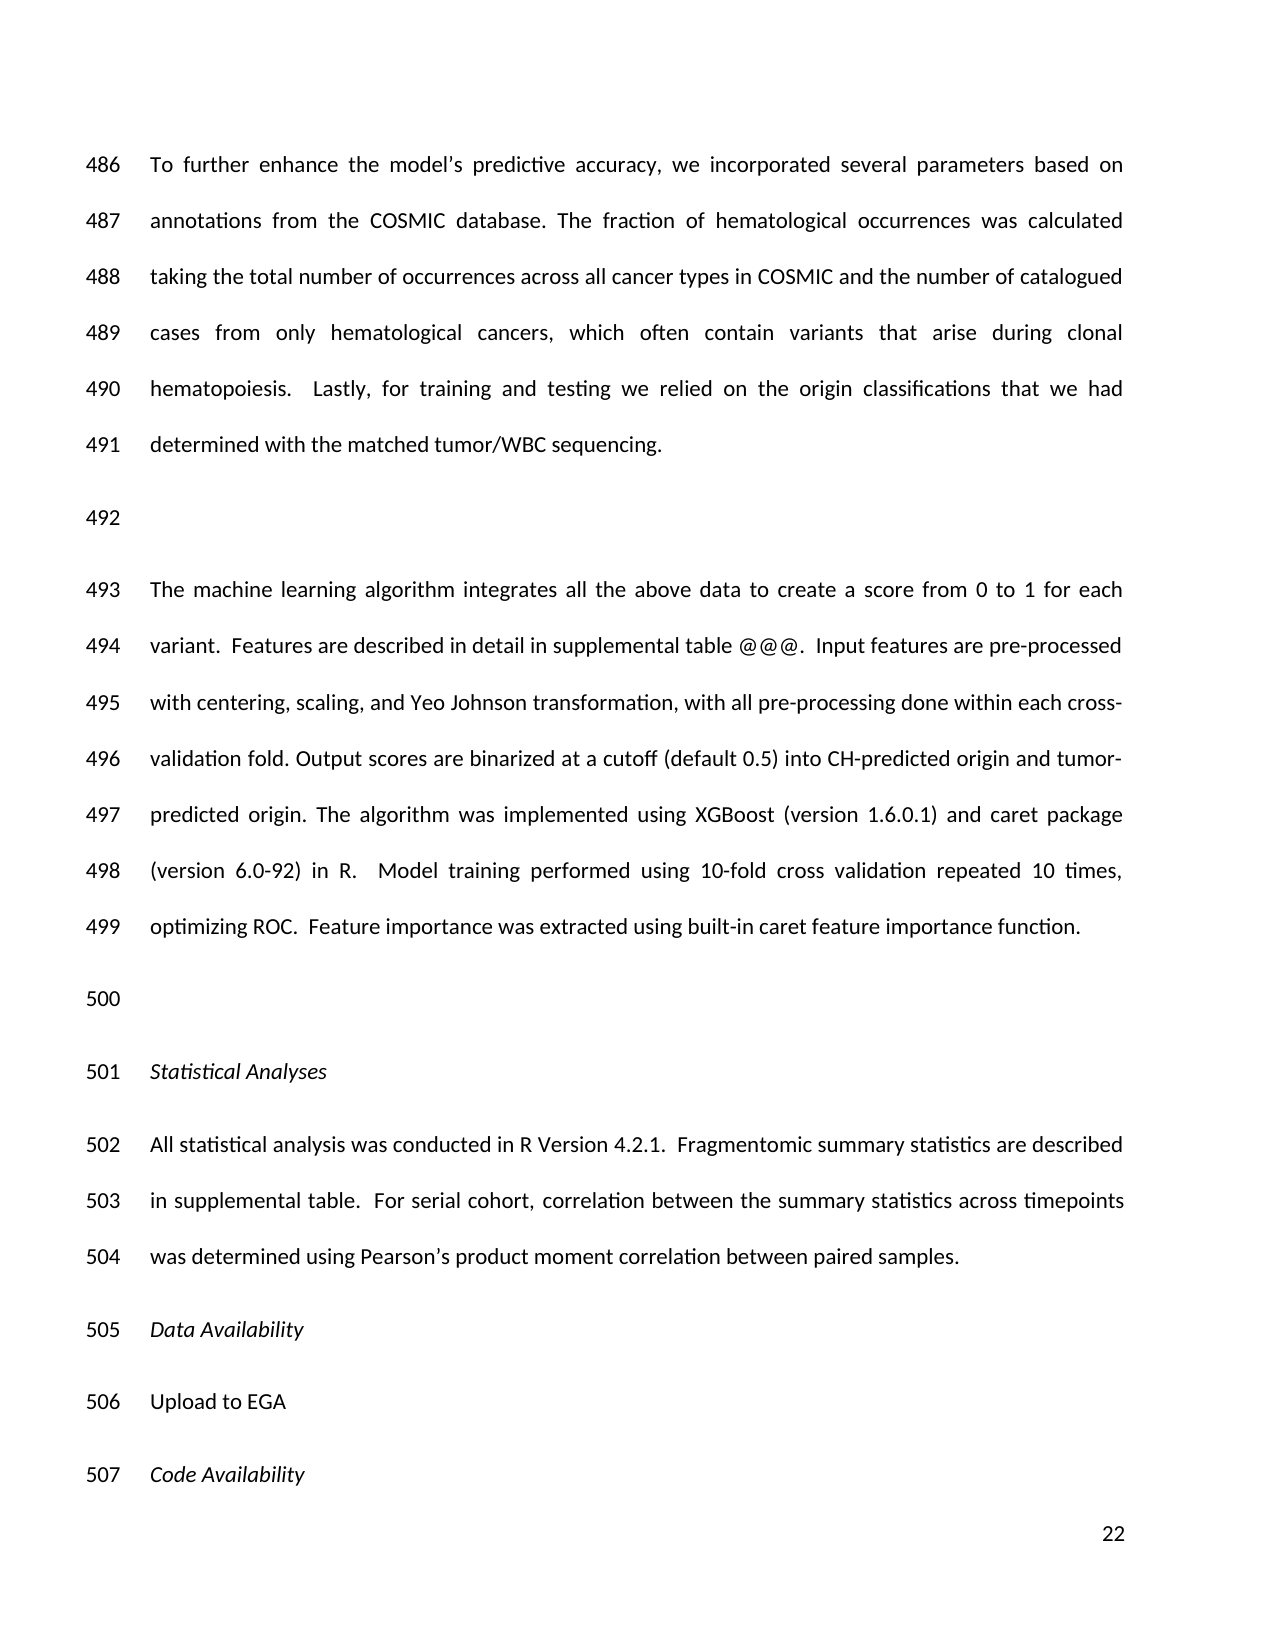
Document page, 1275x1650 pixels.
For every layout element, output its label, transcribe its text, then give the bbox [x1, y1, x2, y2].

text Code Availability [150, 1460, 1125, 1488]
text Upload to EGA [150, 1387, 1125, 1416]
text All statistical analysis was conducted in R Version 4.2.1. Fragmentomic summary statistics are described in supplemental table. For serial cohort, correlation between the summary statistics across timepoints was determined using Pearson’s product moment correlation between paired samples. [150, 1130, 1125, 1270]
text Statistical Analyses [150, 1057, 1125, 1085]
text The machine learning algorithm integrates all the above data to create a score from 0 to 1 for each variant. Features are described in detail in supplemental table @@@. Input features are pre-processed with centering, scaling, and Yeo Johnson transformation, with all pre-processing done within each cross-validation fold. Output scores are binarized at a cutoff (default 0.5) into CH-predicted origin and tumor-predicted origin. The algorithm was implemented using XGBoost (version 1.6.0.1) and caret package (version 6.0-92) in R. Model training performed using 10-fold cross validation repeated 10 times, optimizing ROC. Feature importance was extracted using built-in caret feature importance function. [150, 576, 1125, 940]
text Data Availability [150, 1315, 1125, 1343]
